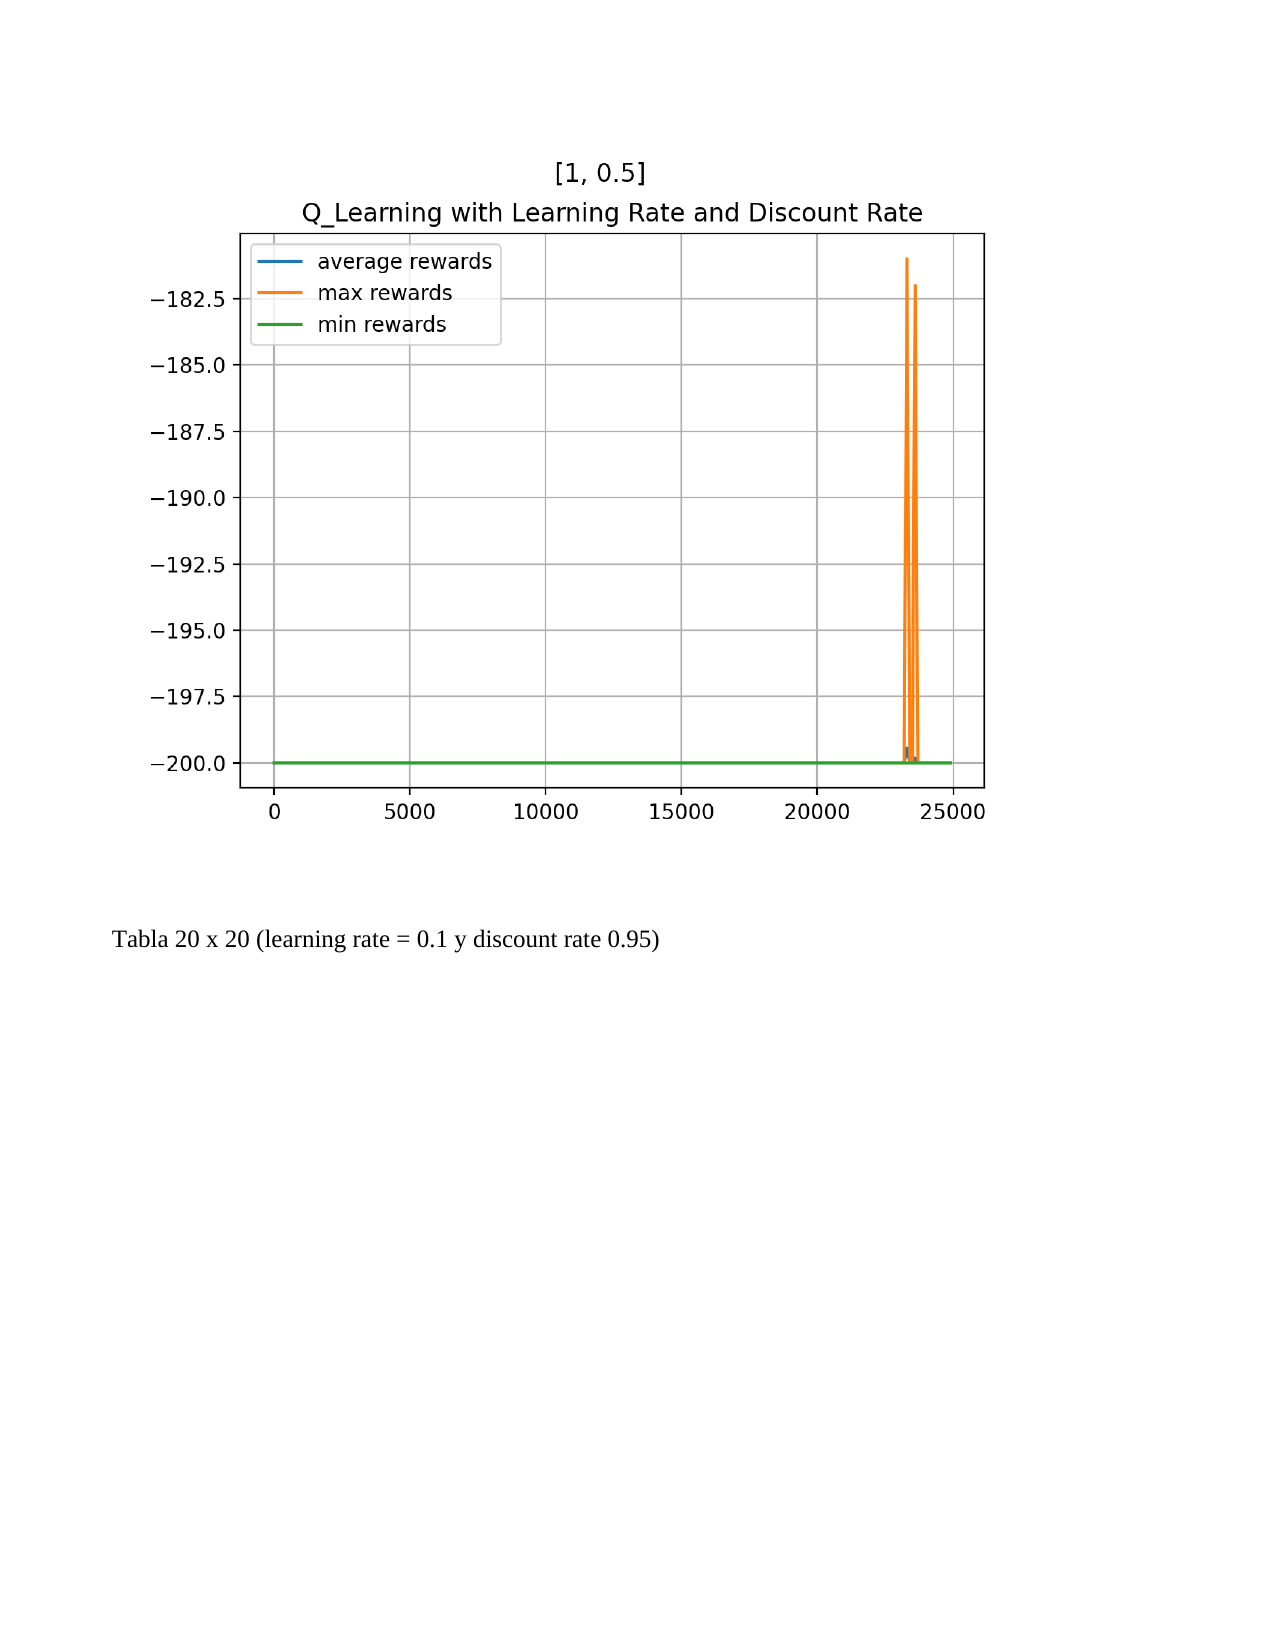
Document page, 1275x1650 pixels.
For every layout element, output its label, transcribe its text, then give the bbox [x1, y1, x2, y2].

picture [121, 147, 1080, 867]
text Tabla 20 x 20 (learning rate = 0.1 y discount rate 0.95) [112, 924, 1098, 953]
